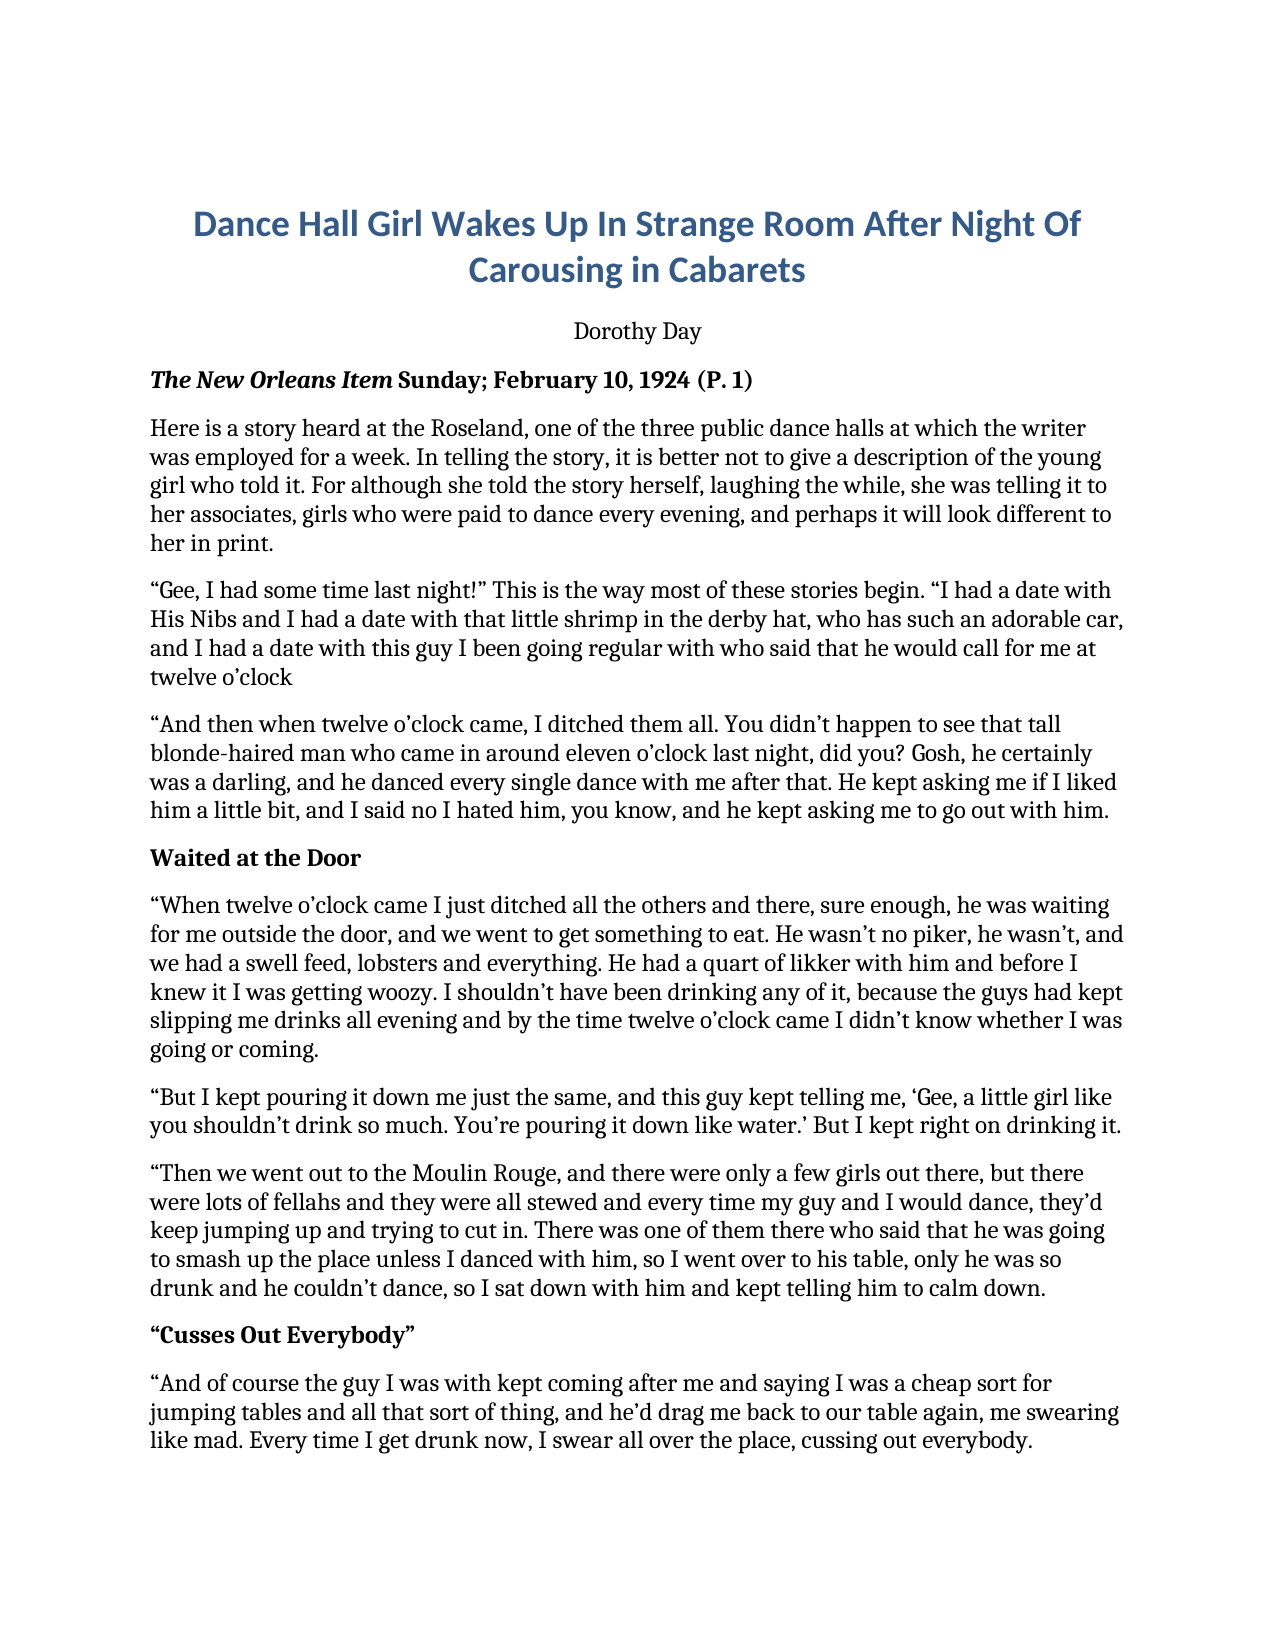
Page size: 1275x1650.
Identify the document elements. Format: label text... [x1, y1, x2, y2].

text “And of course the guy I was with kept coming after me and saying I was a cheap sort for jumping tables and all that sort of thing, and he’d drag me back to our table again, me swearing like mad. Every time I get drunk now, I swear all over the place, cussing out everybody. [150, 1369, 1125, 1455]
text “When twelve o’clock came I just ditched all the others and there, sure enough, he was waiting for me outside the door, and we went to get something to eat. He wasn’t no piker, he wasn’t, and we had a swell feed, lobsters and everything. He had a quart of likker with him and before I knew it I was getting woozy. I shouldn’t have been drinking any of it, because the guys had kept slipping me drinks all evening and by the time twelve o’clock came I didn’t know whether I was going or coming. [150, 891, 1125, 1064]
text “And then when twelve o’clock came, I ditched them all. You didn’t happen to see that tall blonde-haired man who came in around eleven o’clock last night, did you? Gosh, he certainly was a darling, and he danced every single dance with me after that. He kept asking me if I liked him a little bit, and I said no I hated him, you know, and he kept asking me to go out with him. [150, 710, 1125, 825]
text Waited at the Door [150, 844, 1125, 872]
text The New Orleans Item Sunday; February 10, 1924 (P. 1) [150, 366, 1125, 395]
text Here is a story heard at the Roseland, one of the three public dance halls at which the writer was employed for a week. In telling the story, it is better not to give a description of the young girl who told it. For although she told the story herself, laughing the while, she was telling it to her associates, girls who were paid to dance every evening, and perhaps it will look different to her in print. [150, 414, 1125, 557]
text “Cusses Out Everybody” [150, 1321, 1125, 1350]
text “Gee, I had some time last night!” This is the way most of these stories begin. “I had a date with His Nibs and I had a date with that little shrimp in the derby hat, who has such an adorable car, and I had a date with this guy I been going regular with who said that he would call for me at twelve o’clock [150, 576, 1125, 691]
text Dorothy Day [150, 317, 1125, 345]
text “Then we went out to the Moulin Rouge, and there were only a few girls out there, but there were lots of fellahs and they were all stewed and every time my guy and I would dance, they’d keep jumping up and trying to cut in. There was one of them there who said that he was going to smash up the place unless I danced with him, so I went over to his table, only he was so drunk and he couldn’t dance, so I sat down with him and kept telling him to calm down. [150, 1159, 1125, 1302]
title Dance Hall Girl Wakes Up In Strange Room After Night Of Carousing in Cabarets [150, 200, 1125, 292]
text “But I kept pouring it down me just the same, and this guy kept telling me, ‘Gee, a little girl like you shouldn’t drink so much. You’re pouring it down like water.’ But I kept right on drinking it. [150, 1082, 1125, 1140]
